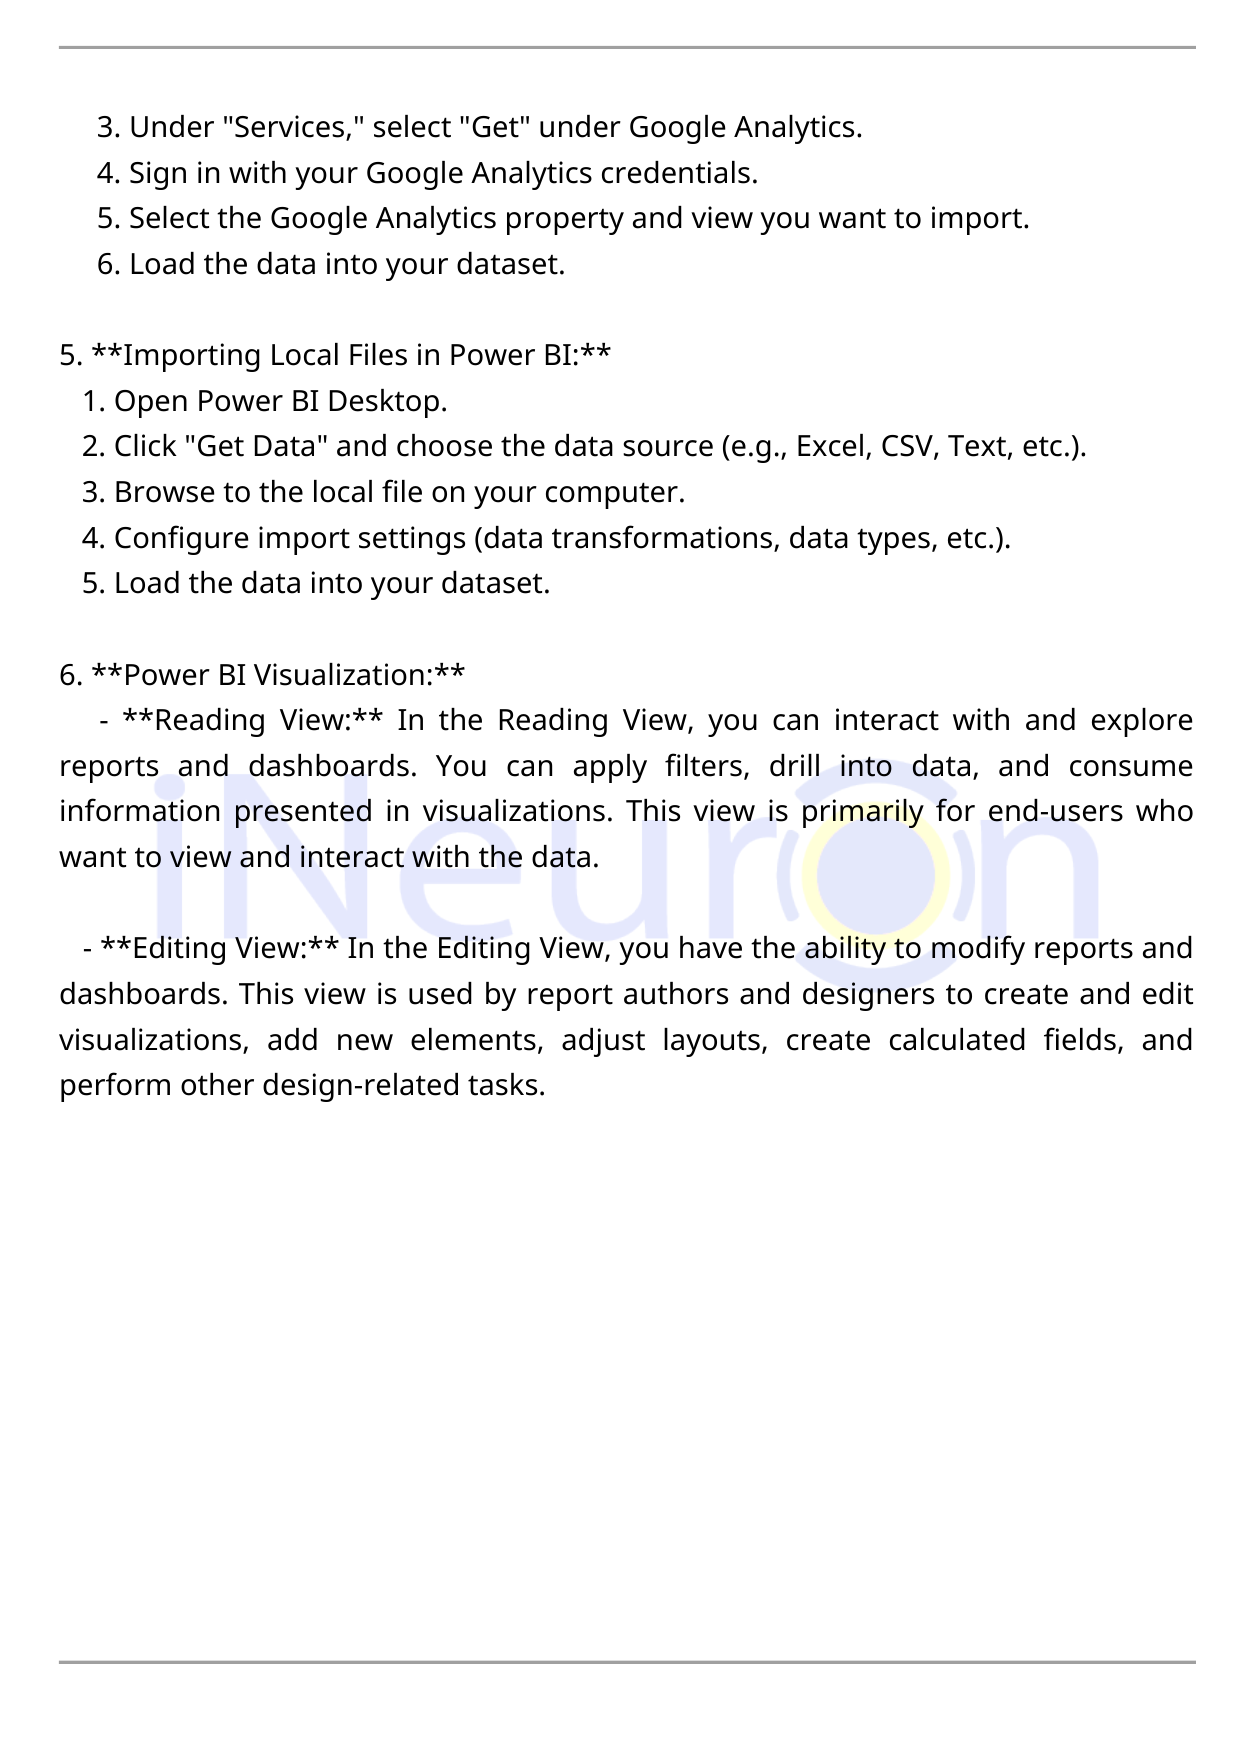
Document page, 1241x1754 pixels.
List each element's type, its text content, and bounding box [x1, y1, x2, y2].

text 6. **Power BI Visualization:** [59, 654, 1196, 693]
text 4. Configure import settings (data transformations, data types, etc.). [59, 517, 1196, 557]
text 4. Sign in with your Google Analytics credentials. [59, 152, 1196, 192]
text 6. Load the data into your dataset. [59, 243, 1196, 283]
text 2. Click "Get Data" and choose the data source (e.g., Excel, CSV, Text, etc.). [59, 426, 1196, 465]
text - **Editing View:** In the Editing View, you have the ability to modify reports and dashboards. This view is used by report authors and designers to create and edit visualizations, add new elements, adjust layouts, create calculated fields, and perform other design-related tasks. [59, 927, 1196, 1104]
text 5. Select the Google Analytics property and view you want to import. [59, 197, 1196, 237]
text 5. **Importing Local Files in Power BI:** [59, 334, 1196, 374]
text 1. Open Power BI Desktop. [59, 380, 1196, 420]
text 3. Under "Services," select "Get" under Google Analytics. [59, 106, 1196, 146]
text - **Reading View:** In the Reading View, you can interact with and explore reports and dashboards. You can apply filters, drill into data, and consume information presented in visualizations. This view is primarily for end-users who want to view and interact with the data. [59, 699, 1196, 876]
text 5. Load the data into your dataset. [59, 562, 1196, 602]
text 3. Browse to the local file on your computer. [59, 471, 1196, 511]
